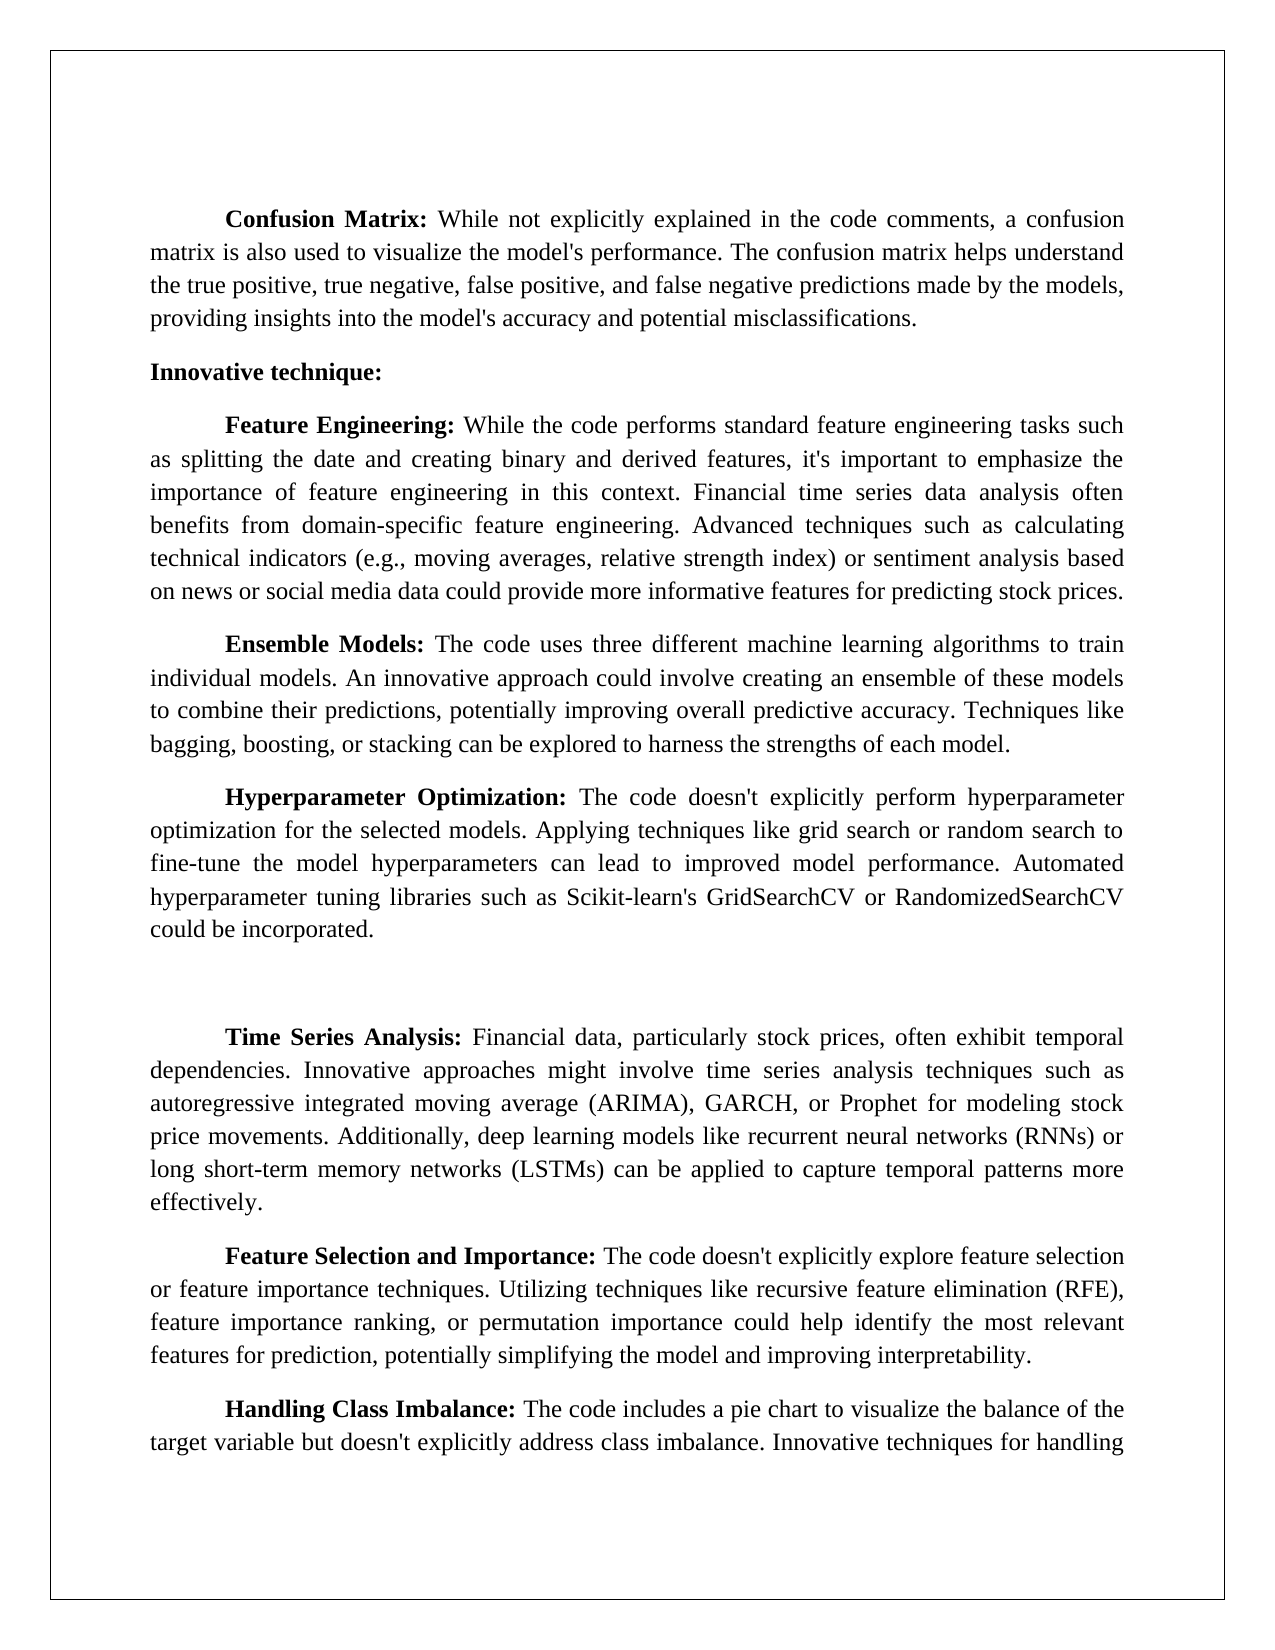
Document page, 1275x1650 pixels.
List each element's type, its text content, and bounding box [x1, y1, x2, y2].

text Ensemble Models: The code uses three different machine learning algorithms to train individual models. An innovative approach could involve creating an ensemble of these models to combine their predictions, potentially improving overall predictive accuracy. Techniques like bagging, boosting, or stacking can be explored to harness the strengths of each model. [150, 629, 1125, 757]
text Confusion Matrix: While not explicitly explained in the code comments, a confusion matrix is also used to visualize the model's performance. The confusion matrix helps understand the true positive, true negative, false positive, and false negative predictions made by the models, providing insights into the model's accuracy and potential misclassifications. [150, 204, 1125, 332]
text Time Series Analysis: Financial data, particularly stock prices, often exhibit temporal dependencies. Innovative approaches might involve time series analysis techniques such as autoregressive integrated moving average (ARIMA), GARCH, or Prophet for modeling stock price movements. Additionally, deep learning models like recurrent neural networks (RNNs) or long short-term memory networks (LSTMs) can be applied to capture temporal patterns more effectively. [150, 1022, 1125, 1216]
text Feature Selection and Importance: The code doesn't explicitly explore feature selection or feature importance techniques. Utilizing techniques like recursive feature elimination (RFE), feature importance ranking, or permutation importance could help identify the most relevant features for prediction, potentially simplifying the model and improving interpretability. [150, 1241, 1125, 1369]
text Feature Engineering: While the code performs standard feature engineering tasks such as splitting the date and creating binary and derived features, it's important to emphasize the importance of feature engineering in this context. Financial time series data analysis often benefits from domain-specific feature engineering. Advanced techniques such as calculating technical indicators (e.g., moving averages, relative strength index) or sentiment analysis based on news or social media data could provide more informative features for predicting stock prices. [150, 411, 1125, 604]
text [150, 1394, 1125, 1456]
text Innovative technique: [150, 357, 1125, 386]
text Hyperparameter Optimization: The code doesn't explicitly perform hyperparameter optimization for the selected models. Applying techniques like grid search or random search to fine-tune the model hyperparameters can lead to improved model performance. Automated hyperparameter tuning libraries such as Scikit-learn's GridSearchCV or RandomizedSearchCV could be incorporated. [150, 782, 1125, 943]
